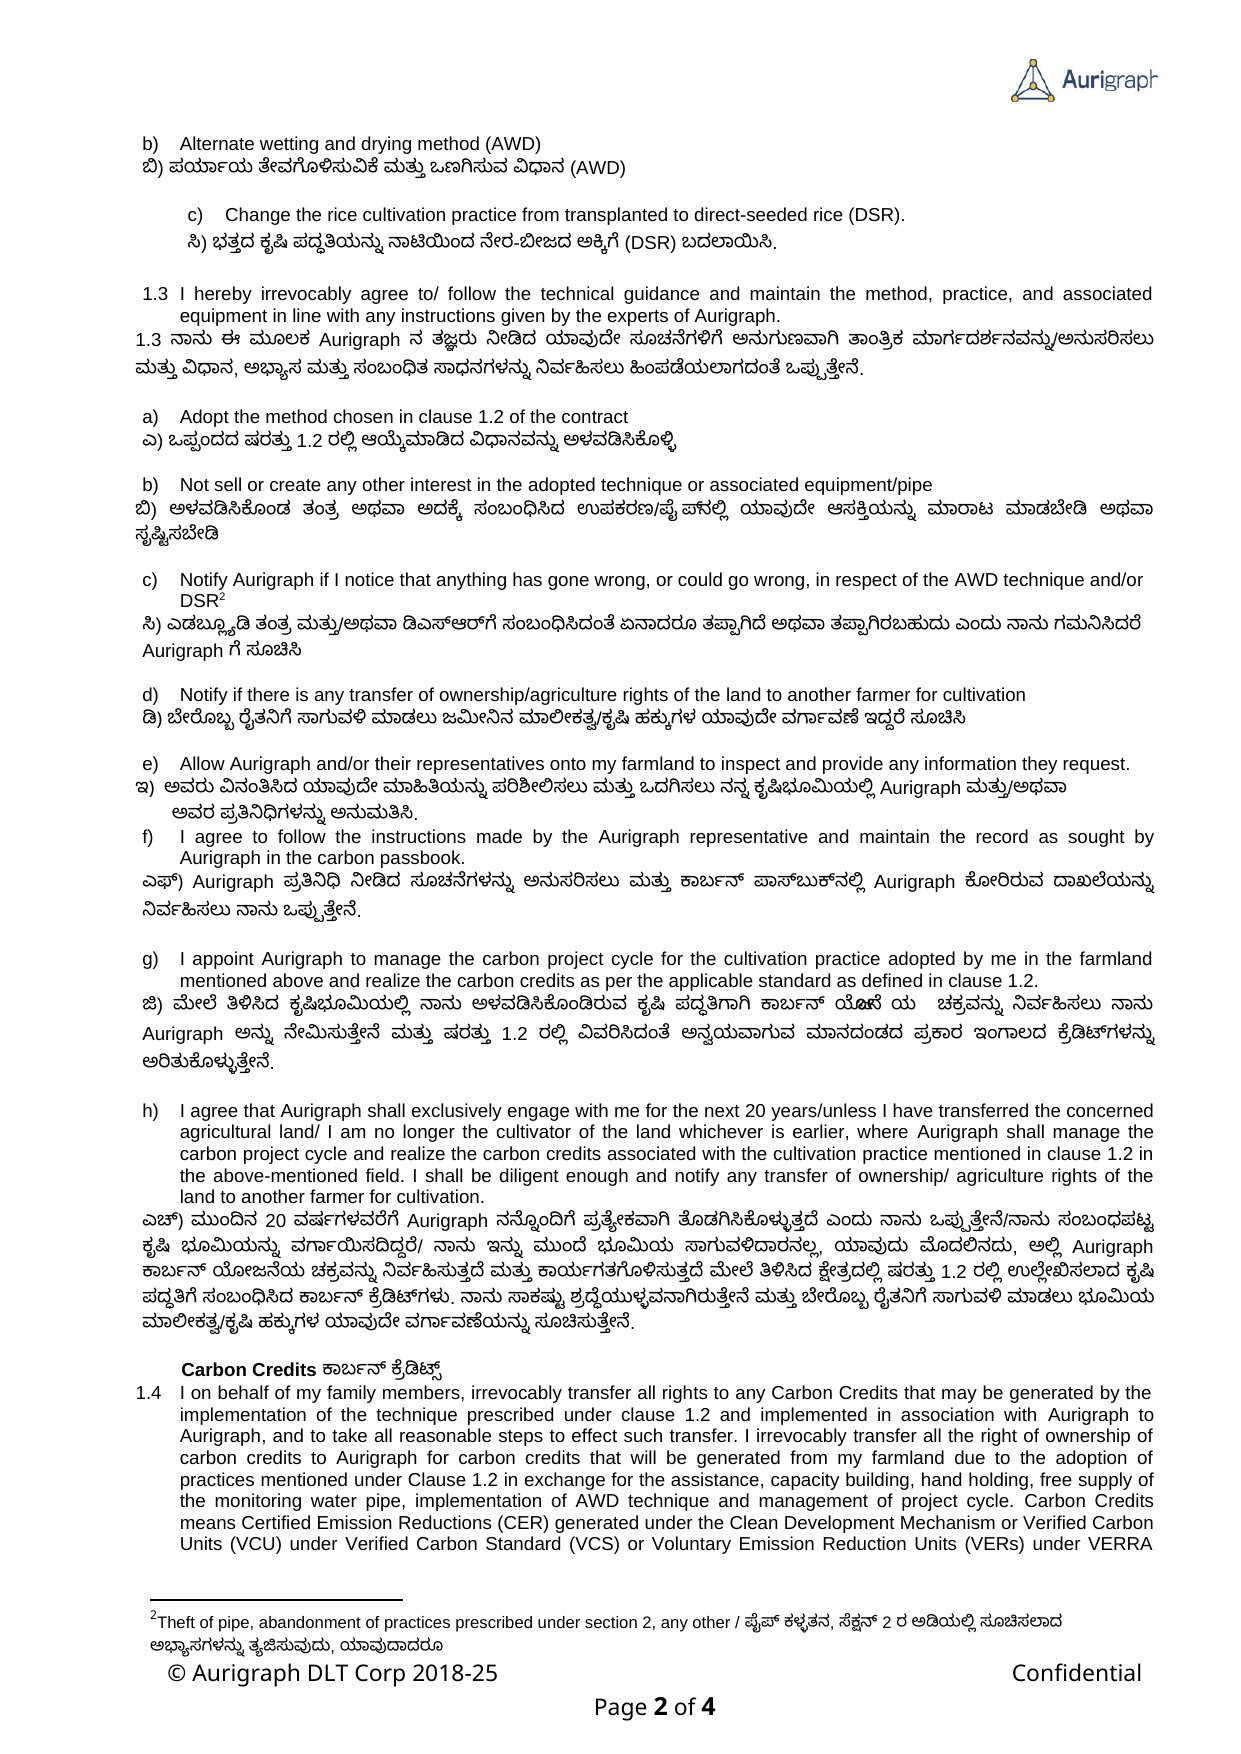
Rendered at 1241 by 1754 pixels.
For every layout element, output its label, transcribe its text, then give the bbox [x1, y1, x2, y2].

text ಬಿ) ಅಳವಡಿಸಿಕೊಂಡ ತಂತ್ರ ಅಥವಾ ಅದಕ್ಕೆ ಸಂಬಂಧಿಸಿದ ಉಪಕರಣ/ಪೈಪ್‌ನಲ್ಲಿ ಯಾವುದೇ ಆಸಕ್ತಿಯನ್ನು ಮಾರಾಟ ಮಾಡಬೇಡಿ ಅಥವಾ ಸೃಷ್ಟಿಸಬೇಡಿ [135, 496, 1154, 547]
list Notify if there is any transfer of ownership/agriculture rights of the land to another farmer for cultivation [142, 684, 1154, 706]
text ಸಿ) ಭತ್ತದ ಕೃಷಿ ಪದ್ಧತಿಯನ್ನು ನಾಟಿಯಿಂದ ನೇರ-ಬೀಜದ ಅಕ್ಕಿಗೆ (DSR) ಬದಲಾಯಿಸಿ. [187, 229, 1154, 254]
list I appoint Aurigraph to manage the carbon project cycle for the cultivation practice adopted by me in the farmland mentioned above and realize the carbon credits as per the applicable standard as defined in clause 1.2. [142, 948, 1154, 991]
list Adopt the method chosen in clause 1.2 of the contract [142, 406, 1154, 427]
text ಎಫ್) Aurigraph ಪ್ರತಿನಿಧಿ ನೀಡಿದ ಸೂಚನೆಗಳನ್ನು ಅನುಸರಿಸಲು ಮತ್ತು ಕಾರ್ಬನ್ ಪಾಸ್‌ಬುಕ್‌ನಲ್ಲಿ Aurigraph ಕೋರಿರುವ ದಾಖಲೆಯನ್ನು ನಿರ್ವಹಿಸಲು ನಾನು ಒಪ್ಪುತ್ತೇನೆ. [142, 868, 1154, 923]
list Not sell or create any other interest in the adopted technique or associated equipment/pipe [142, 474, 1154, 496]
list Alternate wetting and drying method (AWD) [142, 133, 1154, 154]
text ಬಿ) ಪರ್ಯಾಯ ತೇವಗೊಳಿಸುವಿಕೆ ಮತ್ತು ಒಣಗಿಸುವ ವಿಧಾನ (AWD) [142, 154, 1154, 180]
list Change the rice cultivation practice from transplanted to direct-seeded rice (DSR). [187, 204, 1154, 226]
text ಇ) ಅವರು ವಿನಂತಿಸಿದ ಯಾವುದೇ ಮಾಹಿತಿಯನ್ನು ಪರಿಶೀಲಿಸಲು ಮತ್ತು ಒದಗಿಸಲು ನನ್ನ ಕೃಷಿಭೂಮಿಯಲ್ಲಿ Aurigraph ಮತ್ತು/ಅಥವಾ [135, 774, 1154, 800]
list Allow Aurigraph and/or their representatives onto my farmland to inspect and provide any information they request. [142, 753, 1154, 774]
text ಜಿ) ಮೇಲೆ ತಿಳಿಸಿದ ಕೃಷಿಭೂಮಿಯಲ್ಲಿ ನಾನು ಅಳವಡಿಸಿಕೊಂಡಿರುವ ಕೃಷಿ ಪದ್ಧತಿಗಾಗಿ ಕಾರ್ಬನ್ ಯೋಜನೆಯ ಚಕ್ರವನ್ನು ನಿರ್ವಹಿಸಲು ನಾನು Aurigraph ಅನ್ನು ನೇಮಿಸುತ್ತೇನೆ ಮತ್ತು ಷರತ್ತು 1.2 ರಲ್ಲಿ ವಿವರಿಸಿದಂತೆ ಅನ್ವಯವಾಗುವ ಮಾನದಂಡದ ಪ್ರಕಾರ ಇಂಗಾಲದ ಕ್ರೆಡಿಟ್‌ಗಳನ್ನು ಅರಿತುಕೊಳ್ಳುತ್ತೇನೆ. [142, 991, 1154, 1075]
list Notify Aurigraph if I notice that anything has gone wrong, or could go wrong, in respect of the AWD technique and/or DSR [142, 568, 1154, 612]
list I agree to follow the instructions made by the Aurigraph representative and maintain the record as sought by Aurigraph in the carbon passbook. [142, 825, 1154, 868]
text Carbon Credits ಕಾರ್ಬನ್ ಕ್ರೆಡಿಟ್ಸ್ [150, 1357, 1154, 1382]
list I agree that Aurigraph shall exclusively engage with me for the next 20 years/unless I have transferred the concerned agricultural land/ I am no longer the cultivator of the land whichever is earlier, where Aurigraph shall manage the carbon project cycle and realize the carbon credits associated with the cultivation practice mentioned in clause 1. the above-mentioned field. I shall be diligent enough and notify any transfer of ownership/ agriculture rights of the land to another farmer for cultivation. [142, 1100, 1154, 1207]
list I hereby irrevocably agree to/ follow the technical guidance and maintain the method, practice, and associated equipment in line with any instructions given by the experts of Aurigraph. [142, 283, 1154, 326]
text ಅವರ ಪ್ರತಿನಿಧಿಗಳನ್ನು ಅನುಮತಿಸಿ. [135, 800, 1154, 825]
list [135, 1382, 1154, 1555]
text ಸಿ) ಎಡಬ್ಲ್ಯೂಡಿ ತಂತ್ರ ಮತ್ತು/ಅಥವಾ ಡಿಎಸ್‌ಆರ್‌ಗೆ ಸಂಬಂಧಿಸಿದಂತೆ ಏನಾದರೂ ತಪ್ಪಾಗಿದೆ ಅಥವಾ ತಪ್ಪಾಗಿರಬಹುದು ಎಂದು ನಾನು ಗಮನಿಸಿದರೆ Aurigraph ಗೆ ಸೂಚಿಸಿ [142, 612, 1154, 663]
text ಡಿ) ಬೇರೊಬ್ಬ ರೈತನಿಗೆ ಸಾಗುವಳಿ ಮಾಡಲು ಜಮೀನಿನ ಮಾಲೀಕತ್ವ/ಕೃಷಿ ಹಕ್ಕುಗಳ ಯಾವುದೇ ವರ್ಗಾವಣೆ ಇದ್ದರೆ ಸೂಚಿಸಿ [142, 706, 1154, 731]
picture [1011, 59, 1158, 102]
text ಎ) ಒಪ್ಪಂದದ ಷರತ್ತು 1.2 ರಲ್ಲಿ ಆಯ್ಕೆಮಾಡಿದ ವಿಧಾನವನ್ನು ಅಳವಡಿಸಿಕೊಳ್ಳಿ [142, 427, 1154, 453]
text ಎಚ್) ಮುಂದಿನ 20 ವರ್ಷಗಳವರೆಗೆ Aurigraph ನನ್ನೊಂದಿಗೆ ಪ್ರತ್ಯೇಕವಾಗಿ ತೊಡಗಿಸಿಕೊಳ್ಳುತ್ತದೆ ಎಂದು ನಾನು ಒಪ್ಪುತ್ತೇನೆ/ನಾನು ಸಂಬಂಧಪಟ್ಟ ಕೃಷಿ ಭೂಮಿಯನ್ನು ವರ್ಗಾಯಿಸದಿದ್ದರೆ/ ನಾನು ಇನ್ನು ಮುಂದೆ ಭೂಮಿಯ ಸಾಗುವಳಿದಾರನಲ್ಲ, ಯಾವುದು ಮೊದಲಿನದು, ಅಲ್ಲಿ Aurigraph ಕಾರ್ಬನ್ ಯೋಜನೆಯ ಚಕ್ರವನ್ನು ನಿರ್ವಹಿಸುತ್ತದೆ ಮತ್ತು ಕಾರ್ಯಗತಗೊಳಿಸುತ್ತದೆ ಮೇಲೆ ತಿಳಿಸಿದ ಕ್ಷೇತ್ರದಲ್ಲಿ ಷರತ್ತು 1.2 ರಲ್ಲಿ ಉಲ್ಲೇಖಿಸಲಾದ ಕೃಷಿ ಪದ್ಧತಿಗೆ ಸಂಬಂಧಿಸಿದ ಕಾರ್ಬನ್ ಕ್ರೆಡಿಟ್‌ಗಳು. ನಾನು ಸಾಕಷ್ಟು ಶ್ರದ್ಧೆಯುಳ್ಳವನಾಗಿರುತ್ತೇನೆ ಮತ್ತು ಬೇರೊಬ್ಬ ರೈತನಿಗೆ ಸಾಗುವಳಿ ಮಾಡಲು ಭೂಮಿಯ ಮಾಲೀಕತ್ವ/ಕೃಷಿ ಹಕ್ಕುಗಳ ಯಾವುದೇ ವರ್ಗಾವಣೆಯನ್ನು ಸೂಚಿಸುತ್ತೇನೆ. [142, 1207, 1154, 1335]
text 1.3 ನಾನು ಈ ಮೂಲಕ Aurigraph ನ ತಜ್ಞರು ನೀಡಿದ ಯಾವುದೇ ಸೂಚನೆಗಳಿಗೆ ಅನುಗುಣವಾಗಿ ತಾಂತ್ರಿಕ ಮಾರ್ಗದರ್ಶನವನ್ನು/ಅನುಸರಿಸಲು ಮತ್ತು ವಿಧಾನ, ಅಭ್ಯಾಸ ಮತ್ತು ಸಂಬಂಧಿತ ಸಾಧನಗಳನ್ನು ನಿರ್ವಹಿಸಲು ಹಿಂಪಡೆಯಲಾಗದಂತೆ ಒಪ್ಪುತ್ತೇನೆ. [135, 326, 1154, 381]
